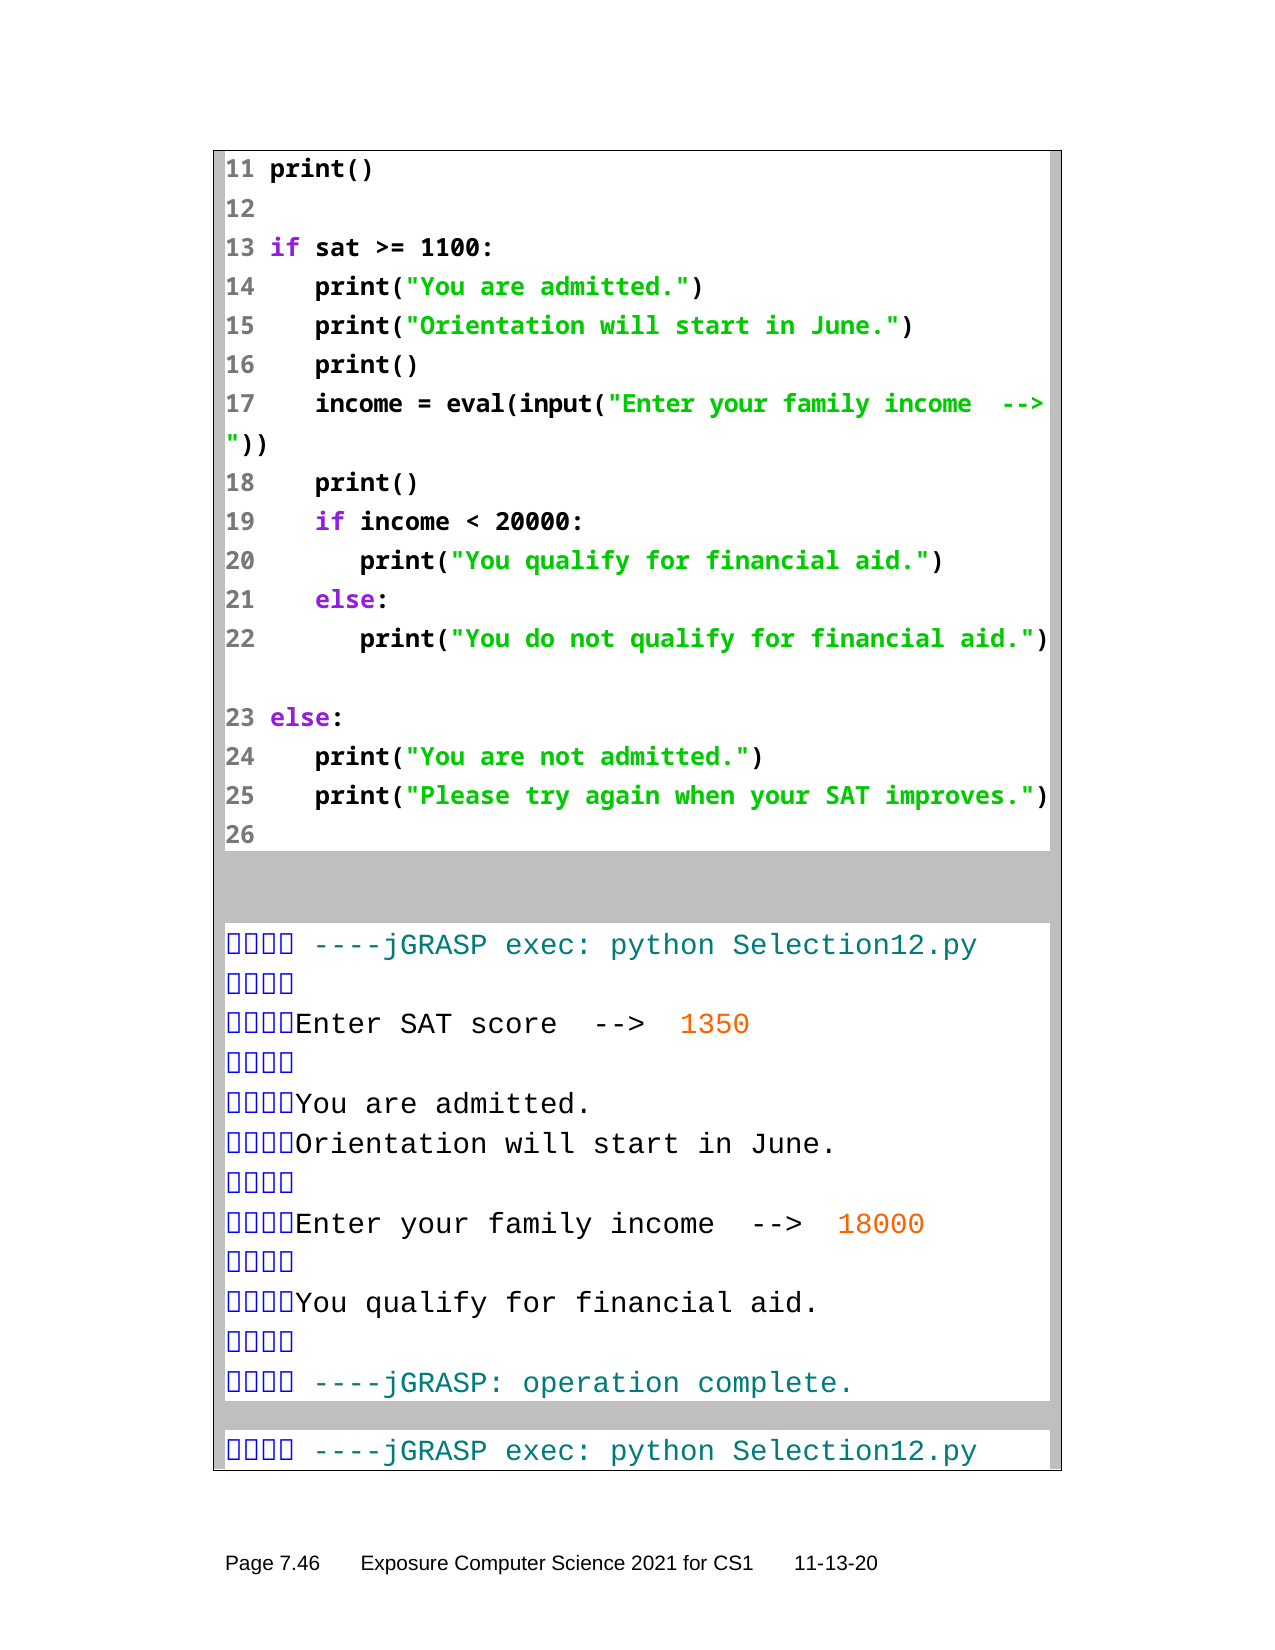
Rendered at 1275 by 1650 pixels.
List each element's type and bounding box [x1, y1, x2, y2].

table_header [214, 151, 1061, 1469]
